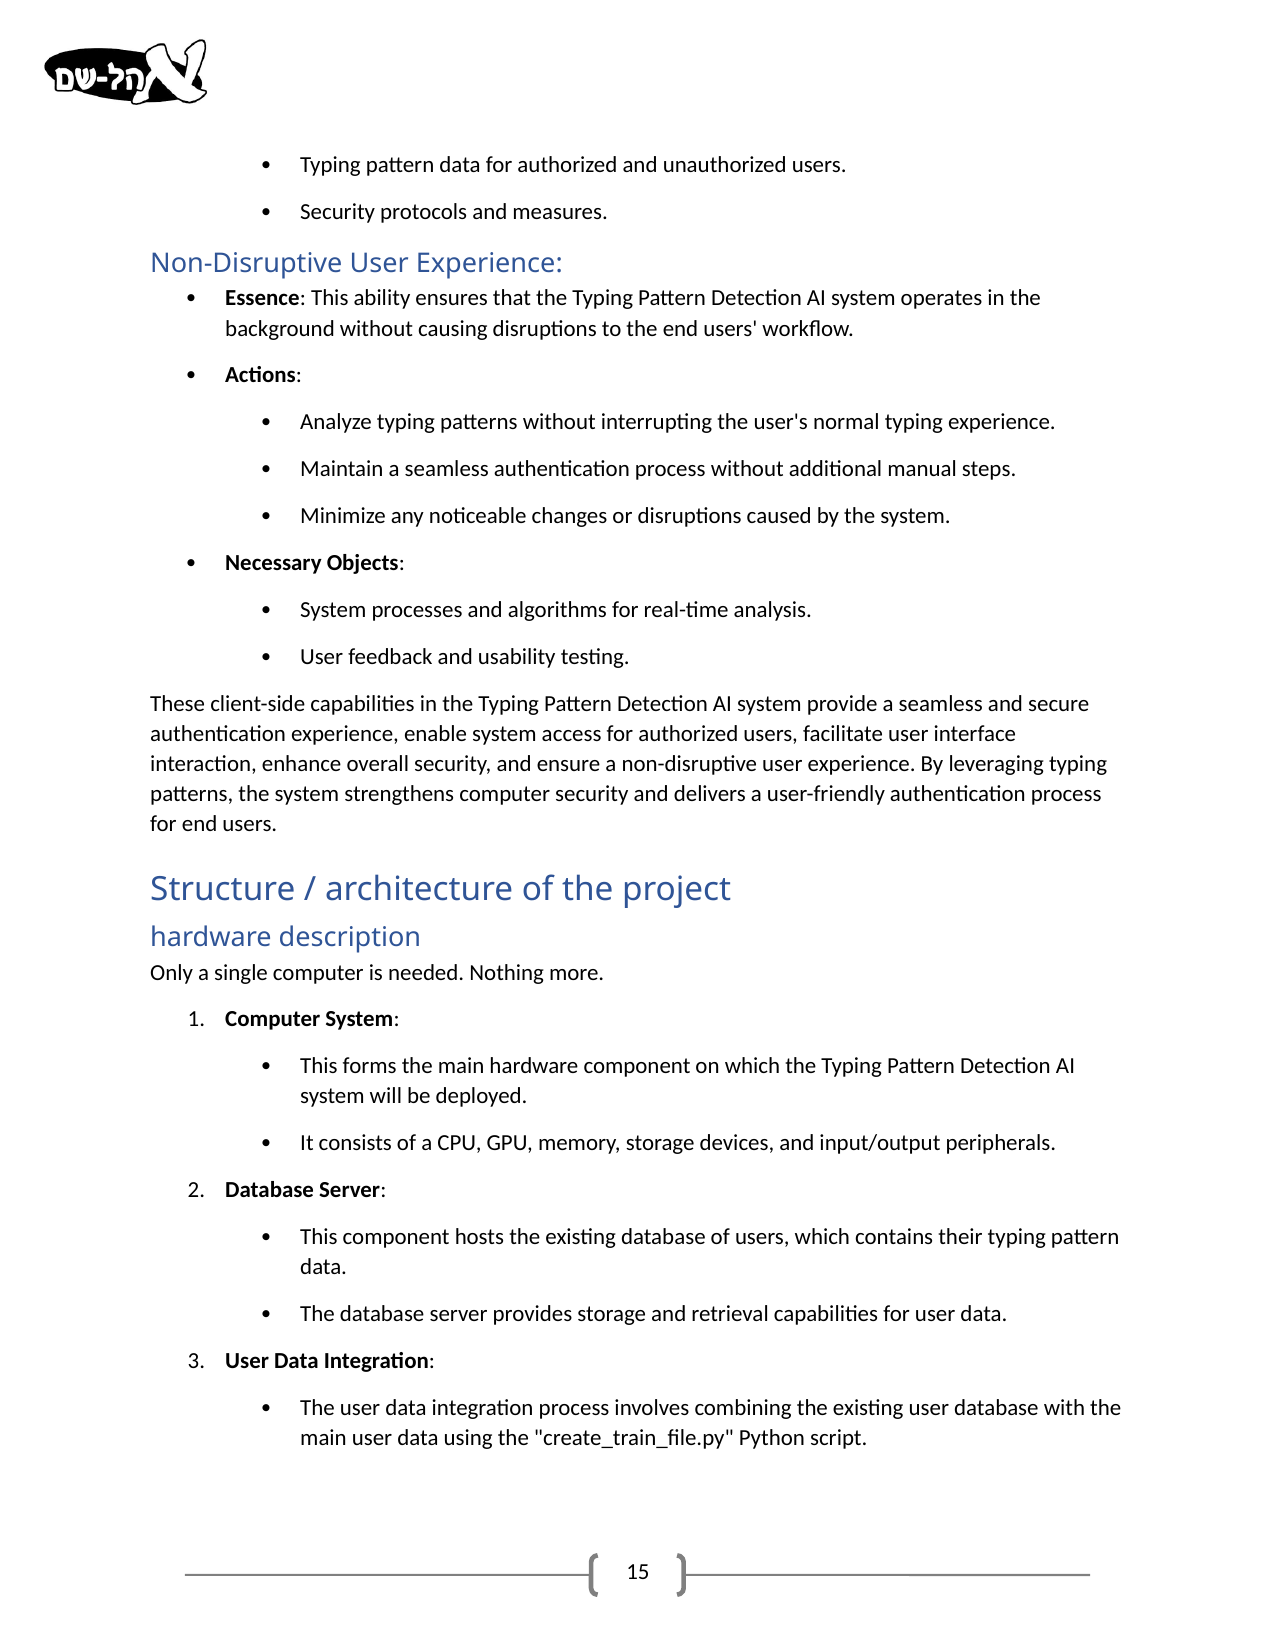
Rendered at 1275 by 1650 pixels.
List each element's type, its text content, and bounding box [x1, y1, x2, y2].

list This component hosts the existing database of users, which contains their typing pattern data. [262, 1222, 1125, 1281]
list User Data Integration: [187, 1346, 1125, 1374]
picture [36, 30, 215, 112]
list Database Server: [187, 1175, 1125, 1203]
text These client-side capabilities in the Typing Pattern Detection AI system provide a seamless and secure authentication experience, enable system access for authorized users, facilitate user interface interaction, enhance overall security, and ensure a non-disruptive user experience. By leveraging typing patterns, the system strengthens computer security and delivers a user-friendly authentication process for end users. [150, 689, 1125, 838]
list Typing pattern data for authorized and unauthorized users. [262, 150, 1125, 178]
subtitle Structure / architecture of the project [150, 865, 1125, 910]
list This forms the main hardware component on which the Typing Pattern Detection AI system will be deployed. [262, 1051, 1125, 1110]
subtitle Non-Disruptive User Experience: [150, 244, 1125, 281]
list Minimize any noticeable changes or disruptions caused by the system. [262, 501, 1125, 529]
list User feedback and usability testing. [262, 642, 1125, 670]
subtitle hardware description [150, 918, 1125, 955]
list Necessary Objects: [187, 548, 1125, 576]
list Actions: [187, 361, 1125, 389]
list Essence: This ability ensures that the Typing Pattern Detection AI system operates in the background without causing disruptions to the end users' workflow. [187, 283, 1125, 342]
list The user data integration process involves combining the existing user database with the main user data using the "create_train_file.py" Python script. [262, 1393, 1125, 1451]
list System processes and algorithms for real-time analysis. [262, 595, 1125, 623]
list Computer System: [187, 1004, 1125, 1033]
list It consists of a CPU, GPU, memory, storage devices, and input/output peripherals. [262, 1128, 1125, 1157]
list Security protocols and measures. [262, 197, 1125, 225]
list Analyze typing patterns without interrupting the user's normal typing experience. [262, 407, 1125, 436]
list Maintain a seamless authentication process without additional manual steps. [262, 454, 1125, 482]
list The database server provides storage and retrieval capabilities for user data. [262, 1299, 1125, 1327]
text Only a single computer is needed. Nothing more. [150, 958, 1125, 986]
